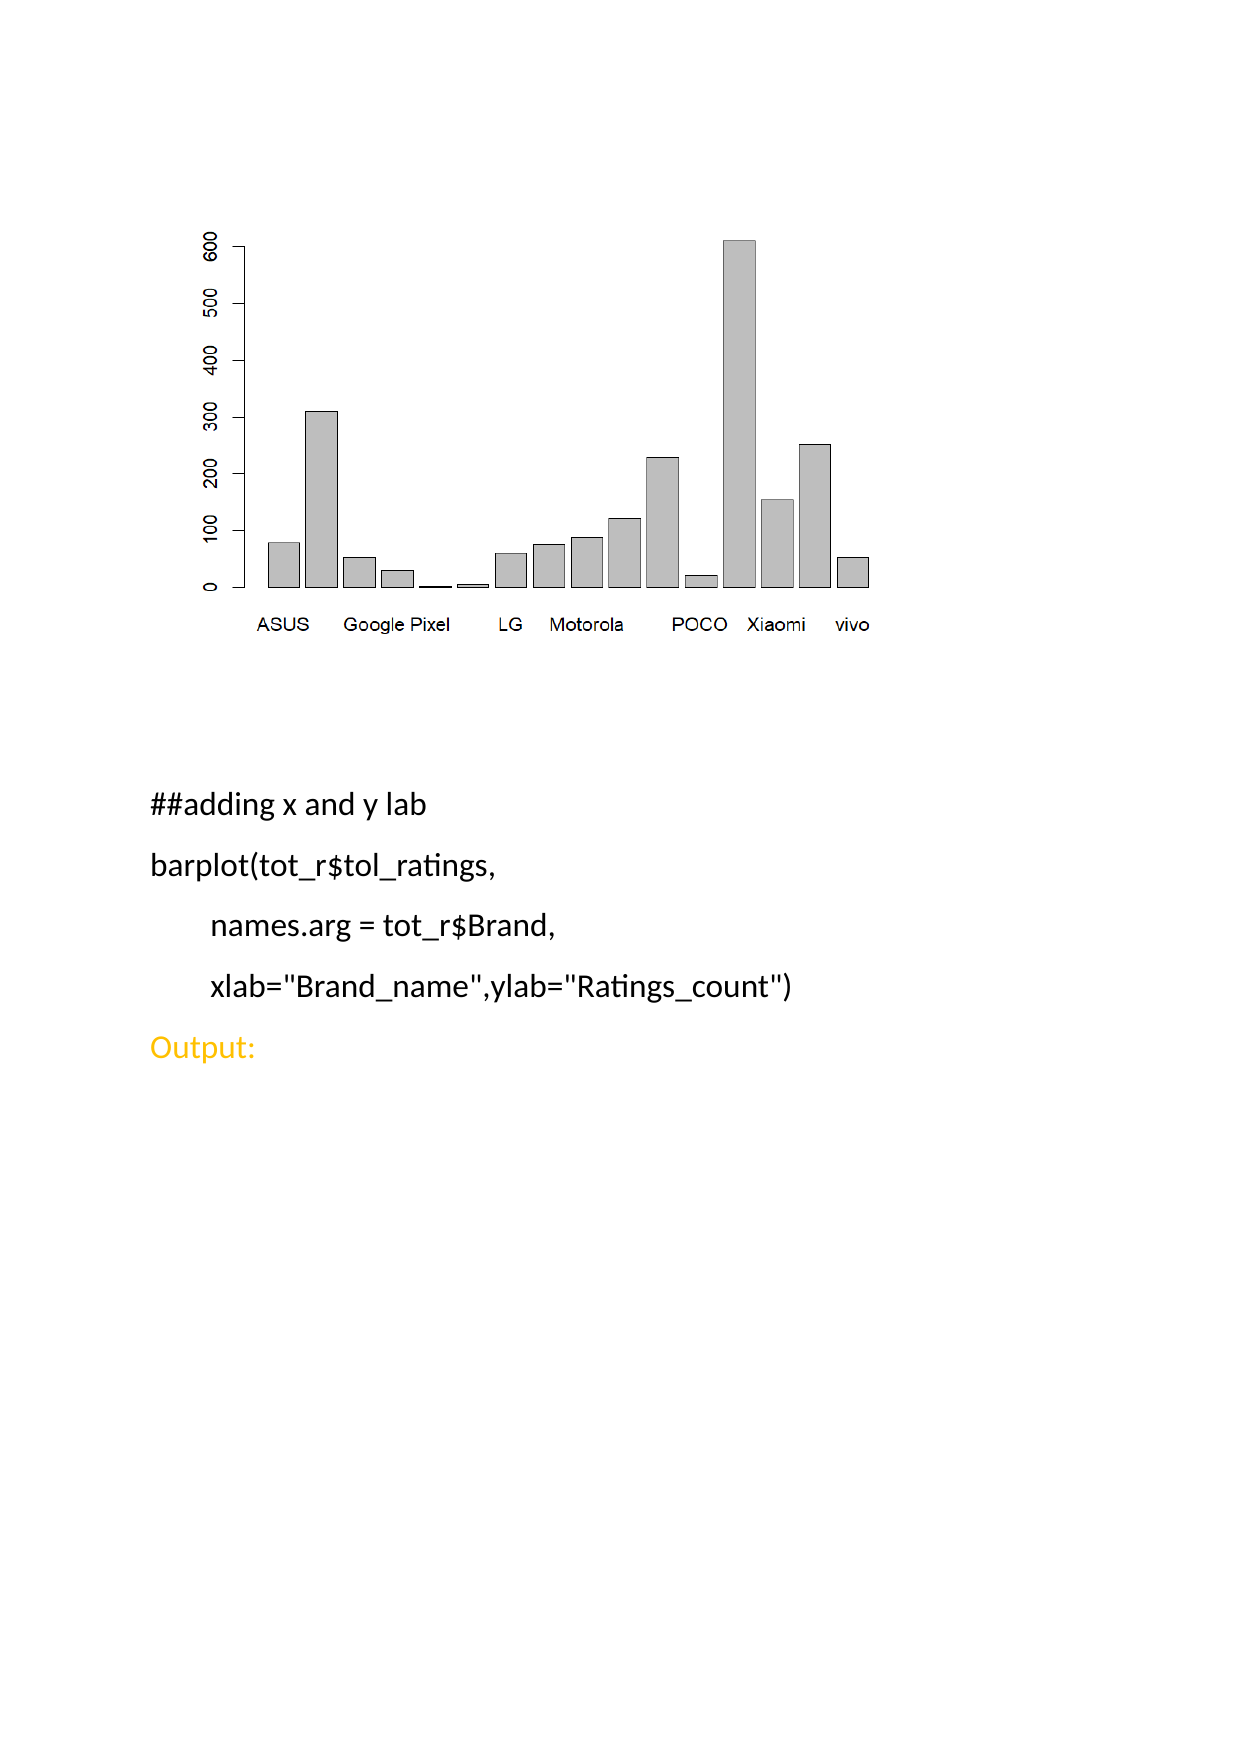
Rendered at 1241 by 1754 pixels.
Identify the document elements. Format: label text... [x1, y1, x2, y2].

picture [150, 150, 940, 704]
text ##adding x and y lab [150, 783, 1090, 824]
text barplot(tot_r$tol_ratings, [150, 844, 1090, 884]
text xlab="Brand_name",ylab="Ratings_count") [150, 965, 1090, 1006]
text Output: [150, 1026, 1090, 1066]
text names.arg = tot_r$Brand, [150, 904, 1090, 945]
